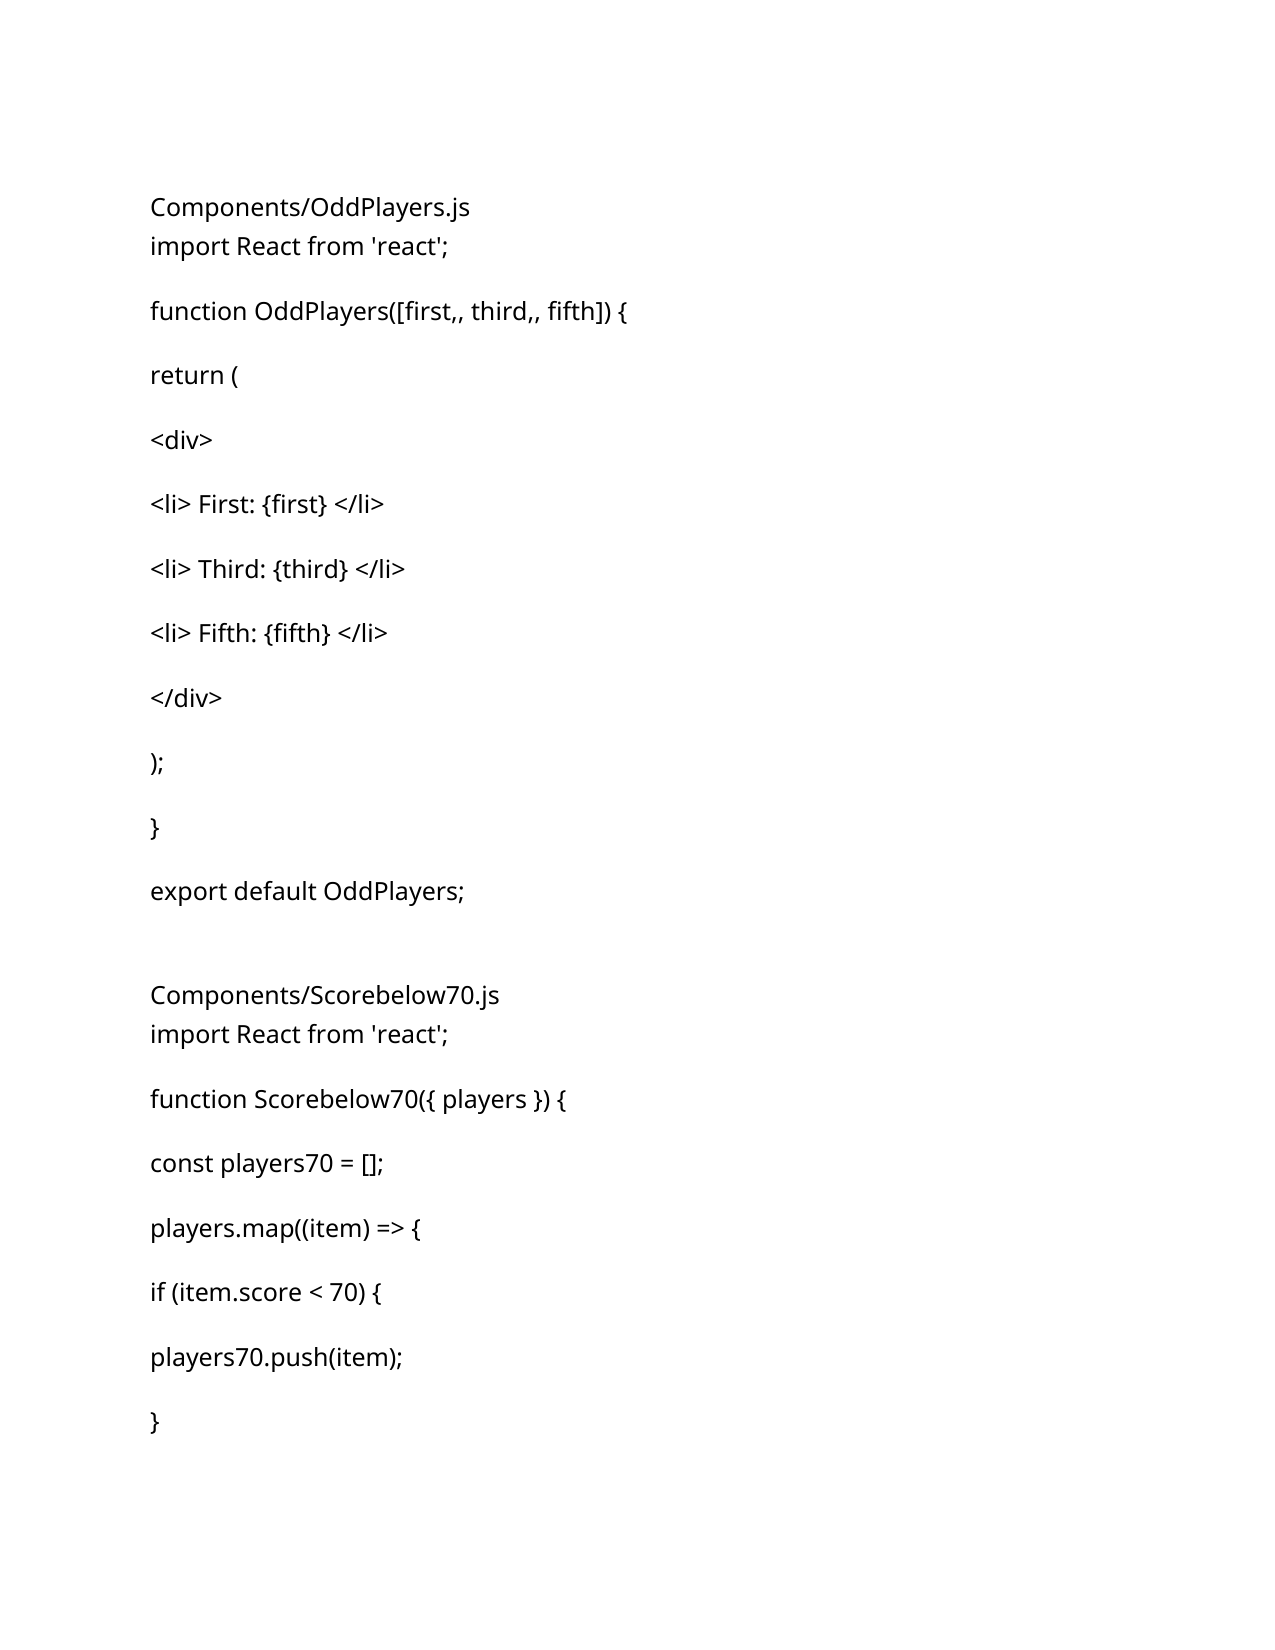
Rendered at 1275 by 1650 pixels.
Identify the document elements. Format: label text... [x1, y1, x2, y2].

text } [150, 809, 1125, 843]
text <li> Fifth: {fifth} </li> [150, 616, 1125, 650]
text return ( [150, 358, 1125, 392]
text Components/Scorebelow70.js import React from 'react'; [150, 938, 1125, 1051]
text if (item.score < 70) { [150, 1275, 1125, 1309]
text players.map((item) => { [150, 1211, 1125, 1245]
text function Scorebelow70({ players }) { [150, 1082, 1125, 1116]
text const players70 = []; [150, 1146, 1125, 1180]
text players70.push(item); [150, 1339, 1125, 1374]
text <li> Third: {third} </li> [150, 551, 1125, 585]
text function OddPlayers([first,, third,, fifth]) { [150, 293, 1125, 327]
text ); [150, 745, 1125, 779]
text <li> First: {first} </li> [150, 487, 1125, 521]
text <div> [150, 422, 1125, 456]
text Components/OddPlayers.js import React from 'react'; [150, 150, 1125, 263]
text } [150, 1404, 1125, 1438]
text </div> [150, 680, 1125, 714]
text export default OddPlayers; [150, 874, 1125, 908]
